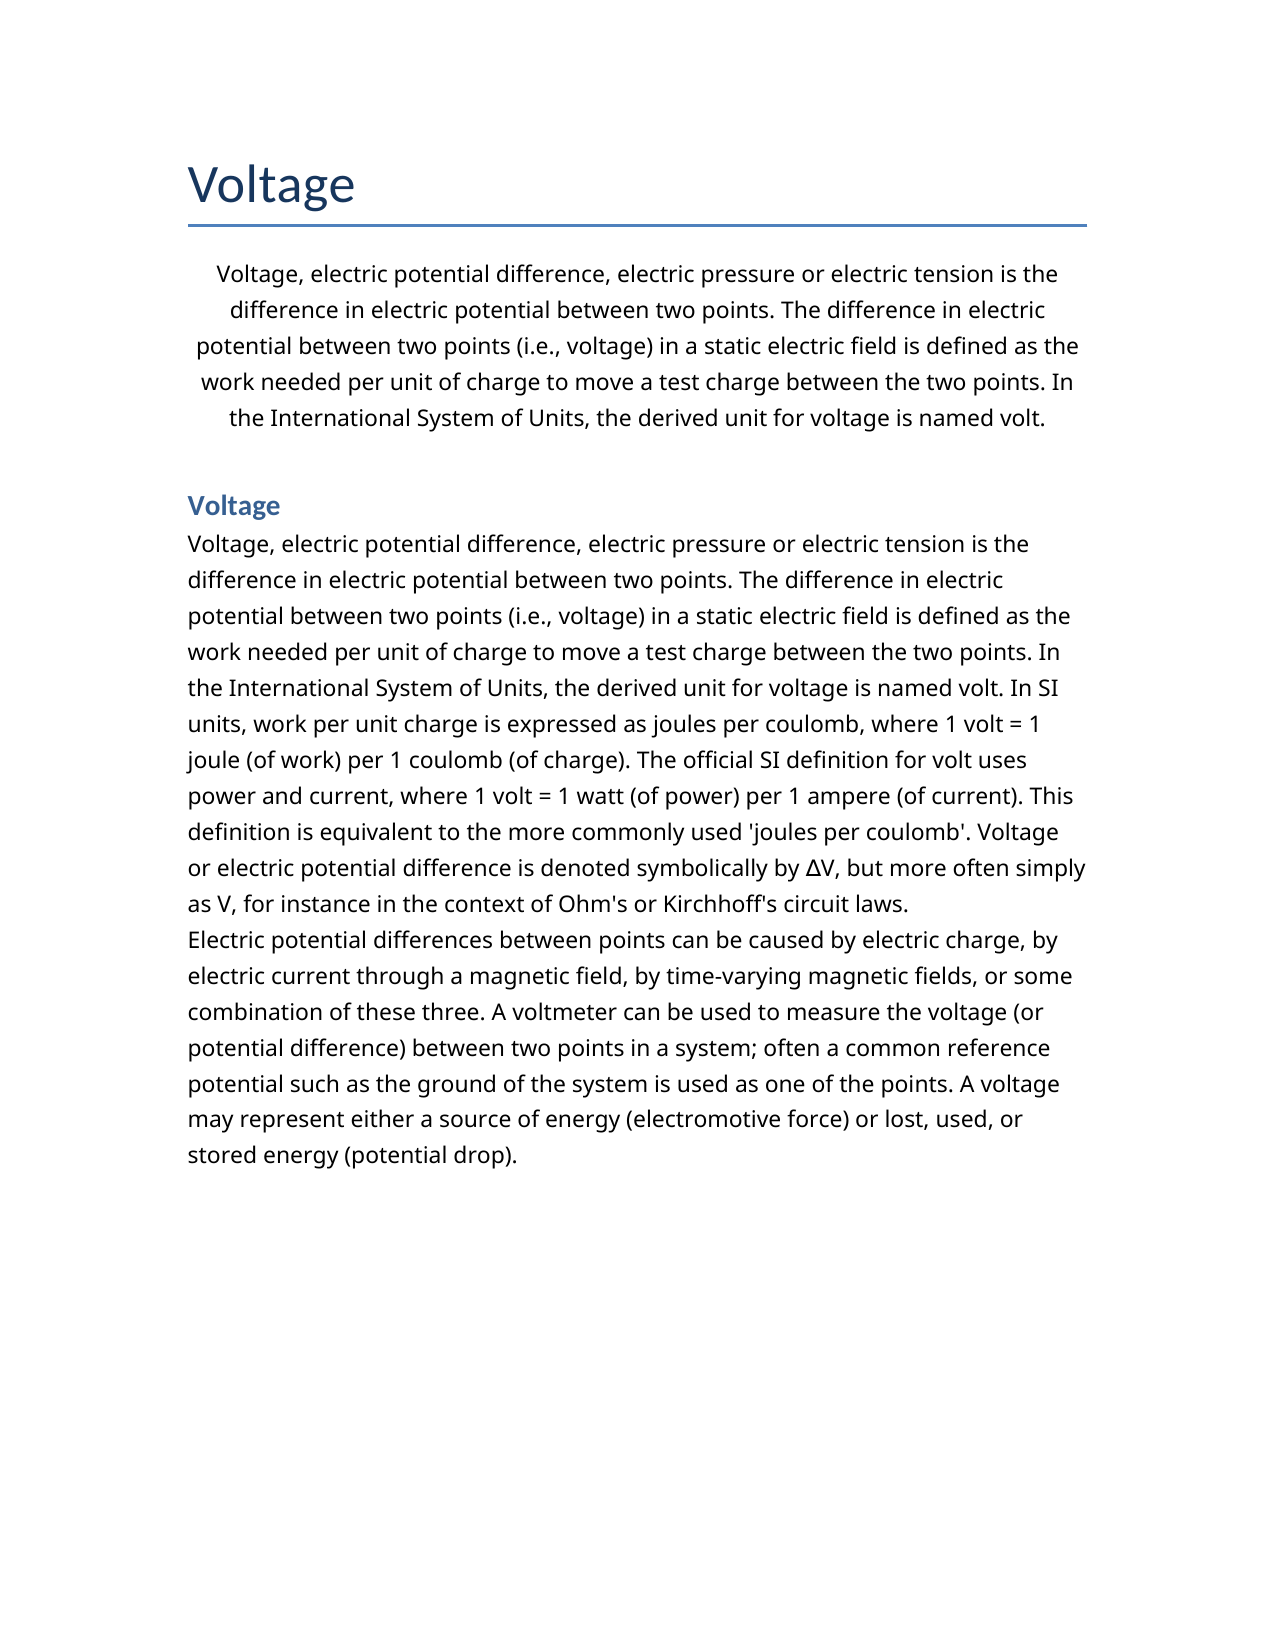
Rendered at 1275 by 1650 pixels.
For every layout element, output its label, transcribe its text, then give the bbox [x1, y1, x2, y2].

subtitle Voltage [187, 487, 1087, 523]
text Voltage, electric potential difference, electric pressure or electric tension is the difference in electric potential between two points. The difference in electric potential between two points (i.e., voltage) in a static electric field is defined as the work needed per unit of charge to move a test charge between the two points. In the International System of Units, the derived unit for voltage is named volt. [187, 258, 1087, 433]
text Voltage, electric potential difference, electric pressure or electric tension is the difference in electric potential between two points. The difference in electric potential between two points (i.e., voltage) in a static electric field is defined as the work needed per unit of charge to move a test charge between the two points. In the International System of Units, the derived unit for voltage is named volt. In SI units, work per unit charge is expressed as joules per coulomb, where 1 volt = 1 joule (of work) per 1 coulomb (of charge). The official SI definition for volt uses power and current, where 1 volt = 1 watt (of power) per 1 ampere (of current). This definition is equivalent to the more commonly used 'joules per coulomb'. Voltage or electric potential difference is denoted symbolically by ∆V, but more often simply as V, for instance in the context of Ohm's or Kirchhoff's circuit laws. Electric potential differences between points can be caused by electric charge, by electric current through a magnetic field, by time-varying magnetic fields, or some combination of these three. A voltmeter can be used to measure the voltage (or potential difference) between two points in a system; often a common reference potential such as the ground of the system is used as one of the points. A voltage may represent either a source of energy (electromotive force) or lost, used, or stored energy (potential drop). [187, 528, 1087, 1171]
title Voltage [187, 150, 1087, 227]
